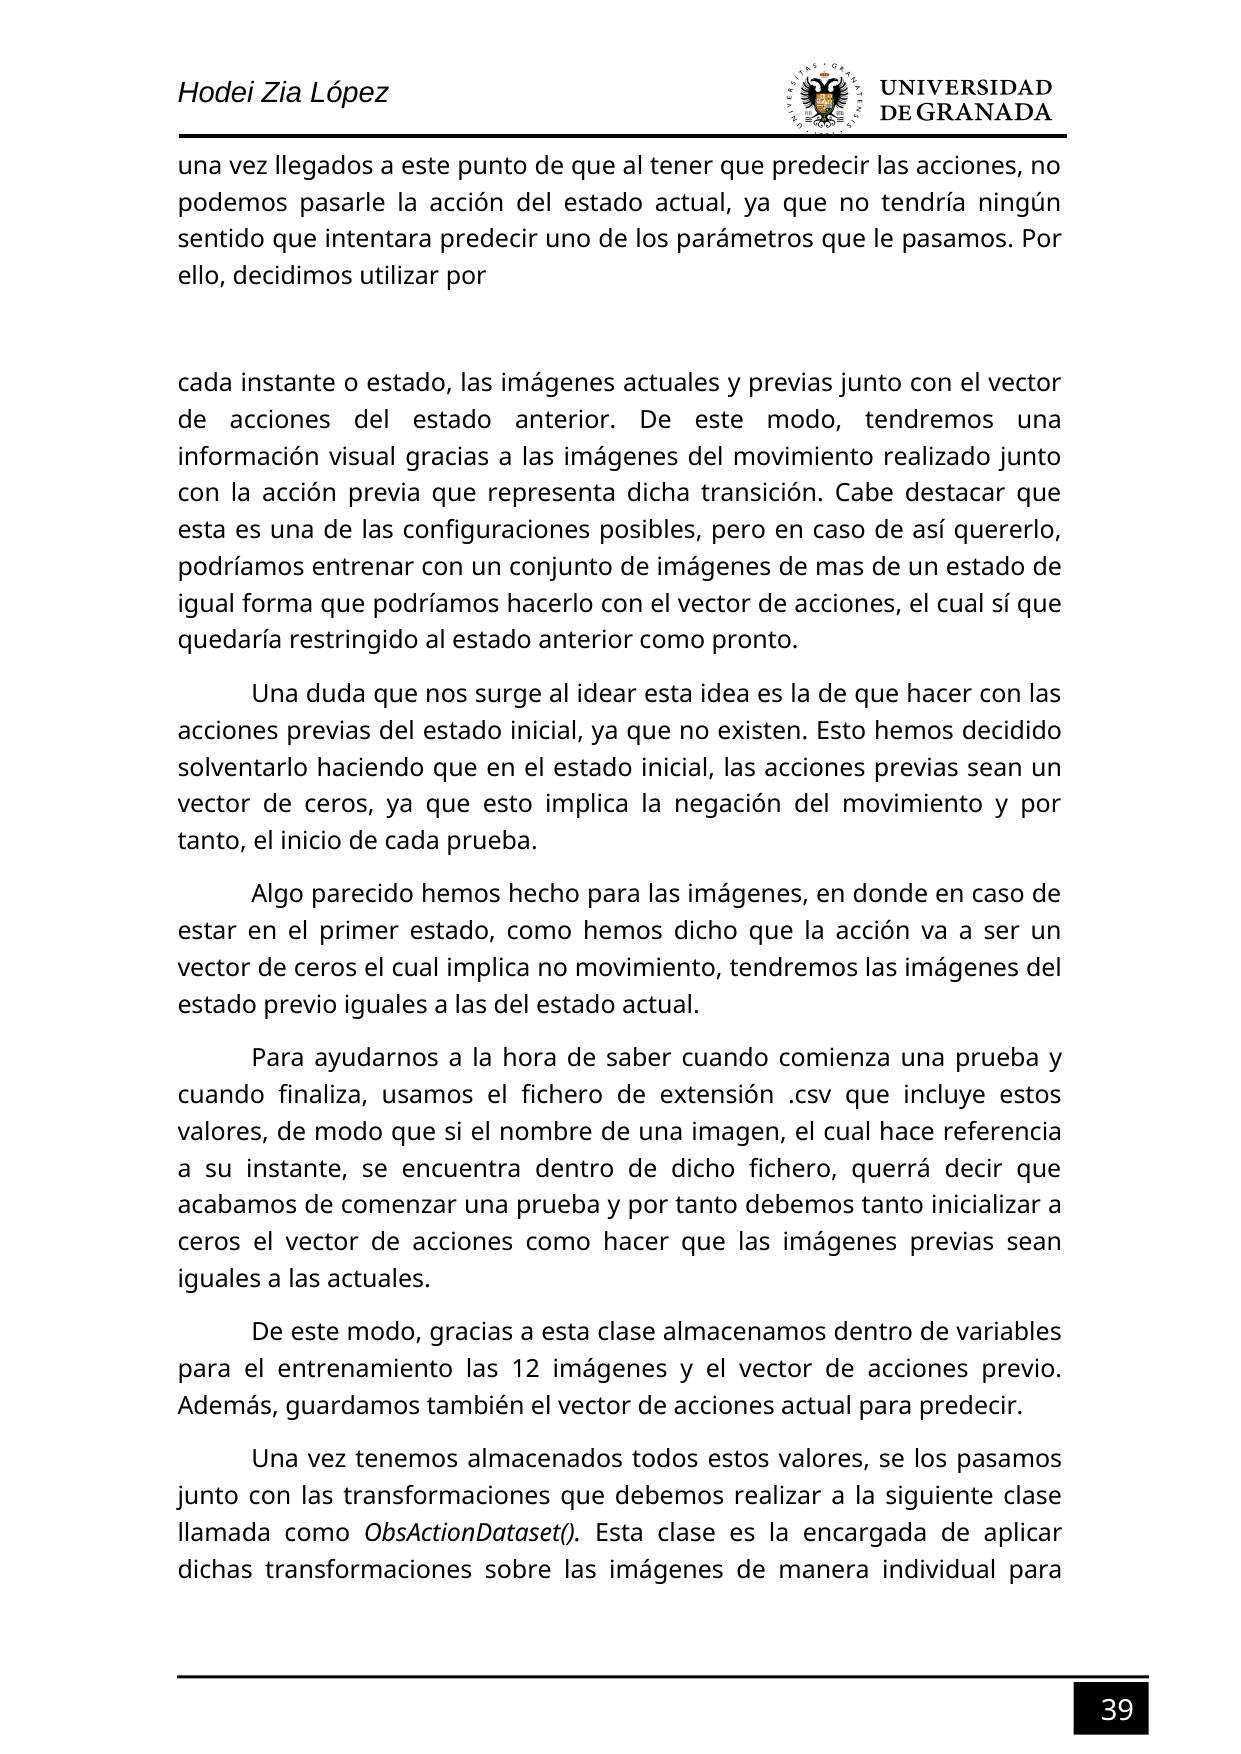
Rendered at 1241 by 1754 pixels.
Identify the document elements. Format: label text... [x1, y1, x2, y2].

text Una duda que nos surge al idear esta idea es la de que hacer con las acciones previas del estado inicial, ya que no existen. Esto hemos decidido solventarlo haciendo que en el estado inicial, las acciones previas sean un vector de ceros, ya que esto implica la negación del movimiento y por tanto, el inicio de cada prueba. [177, 676, 1063, 857]
text Para ayudarnos a la hora de saber cuando comienza una prueba y cuando finaliza, usamos el fichero de extensión .csv que incluye estos valores, de modo que si el nombre de una imagen, el cual hace referencia a su instante, se encuentra dentro de dicho fichero, querrá decir que acabamos de comenzar una prueba y por tanto debemos tanto inicializar a ceros el vector de acciones como hacer que las imágenes previas sean iguales a las actuales. [177, 1040, 1063, 1294]
picture [777, 56, 1059, 144]
text De este modo, gracias a esta clase almacenamos dentro de variables para el entrenamiento las 12 imágenes y el vector de acciones previo. Además, guardamos también el vector de acciones actual para predecir. [177, 1314, 1063, 1422]
text cada instante o estado, las imágenes actuales y previas junto con el vector de acciones del estado anterior. De este modo, tendremos una información visual gracias a las imágenes del movimiento realizado junto con la acción previa que representa dicha transición. Cabe destacar que esta es una de las configuraciones posibles, pero en caso de así quererlo, podríamos entrenar con un conjunto de imágenes de mas de un estado de igual forma que podríamos hacerlo con el vector de acciones, el cual sí que quedaría restringido al estado anterior como pronto. [177, 365, 1063, 656]
text Algo parecido hemos hecho para las imágenes, en donde en caso de estar en el primer estado, como hemos dicho que la acción va a ser un vector de ceros el cual implica no movimiento, tendremos las imágenes del estado previo iguales a las del estado actual. [177, 876, 1063, 1021]
